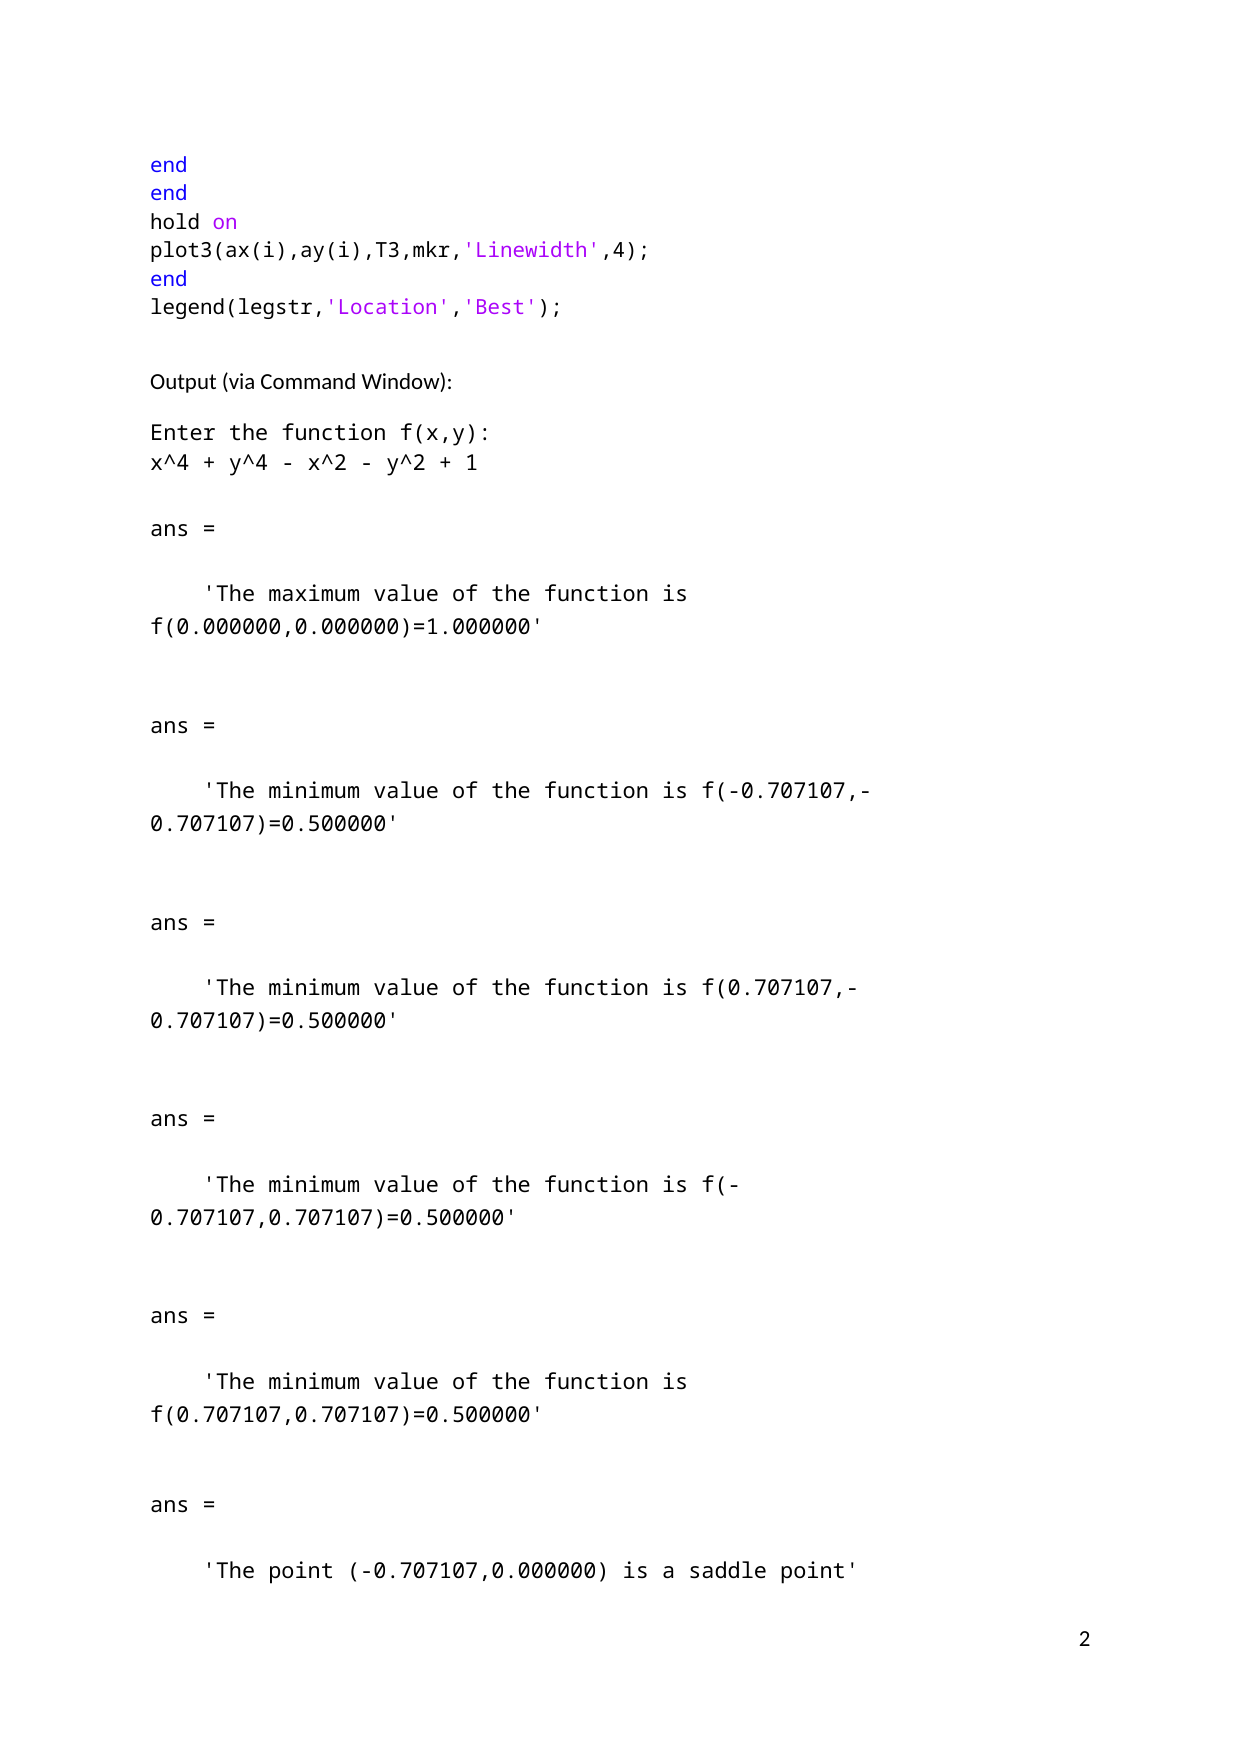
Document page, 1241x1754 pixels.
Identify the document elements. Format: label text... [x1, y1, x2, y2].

text x^4 + y^4 - x^2 - y^2 + 1 [150, 447, 1090, 477]
text end [150, 264, 1090, 292]
text legend(legstr,'Location','Best'); [150, 292, 1090, 321]
text end [150, 150, 1090, 178]
text plot3(ax(i),ay(i),T3,mkr,'Linewidth',4); [150, 235, 1090, 264]
text end [150, 178, 1090, 207]
text Output (via Command Window): [150, 367, 1090, 396]
text ans = 'The maximum value of the function is f(0.000000,0.000000)=1.000000' ans = 'The minimum value of the function is f(-0.707107,-0.707107)=0.500000' ans = 'The minimum value of the function is f(0.707107,-0.707107)=0.500000' ans = 'The minimum value of the function is f(-0.707107,0.707107)=0.500000' ans = 'The minimum value of the function is f(0.707107,0.707107)=0.500000' [150, 477, 1090, 1428]
text Enter the function f(x,y): [150, 414, 1090, 447]
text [150, 1453, 1090, 1585]
text hold on [150, 207, 1090, 235]
